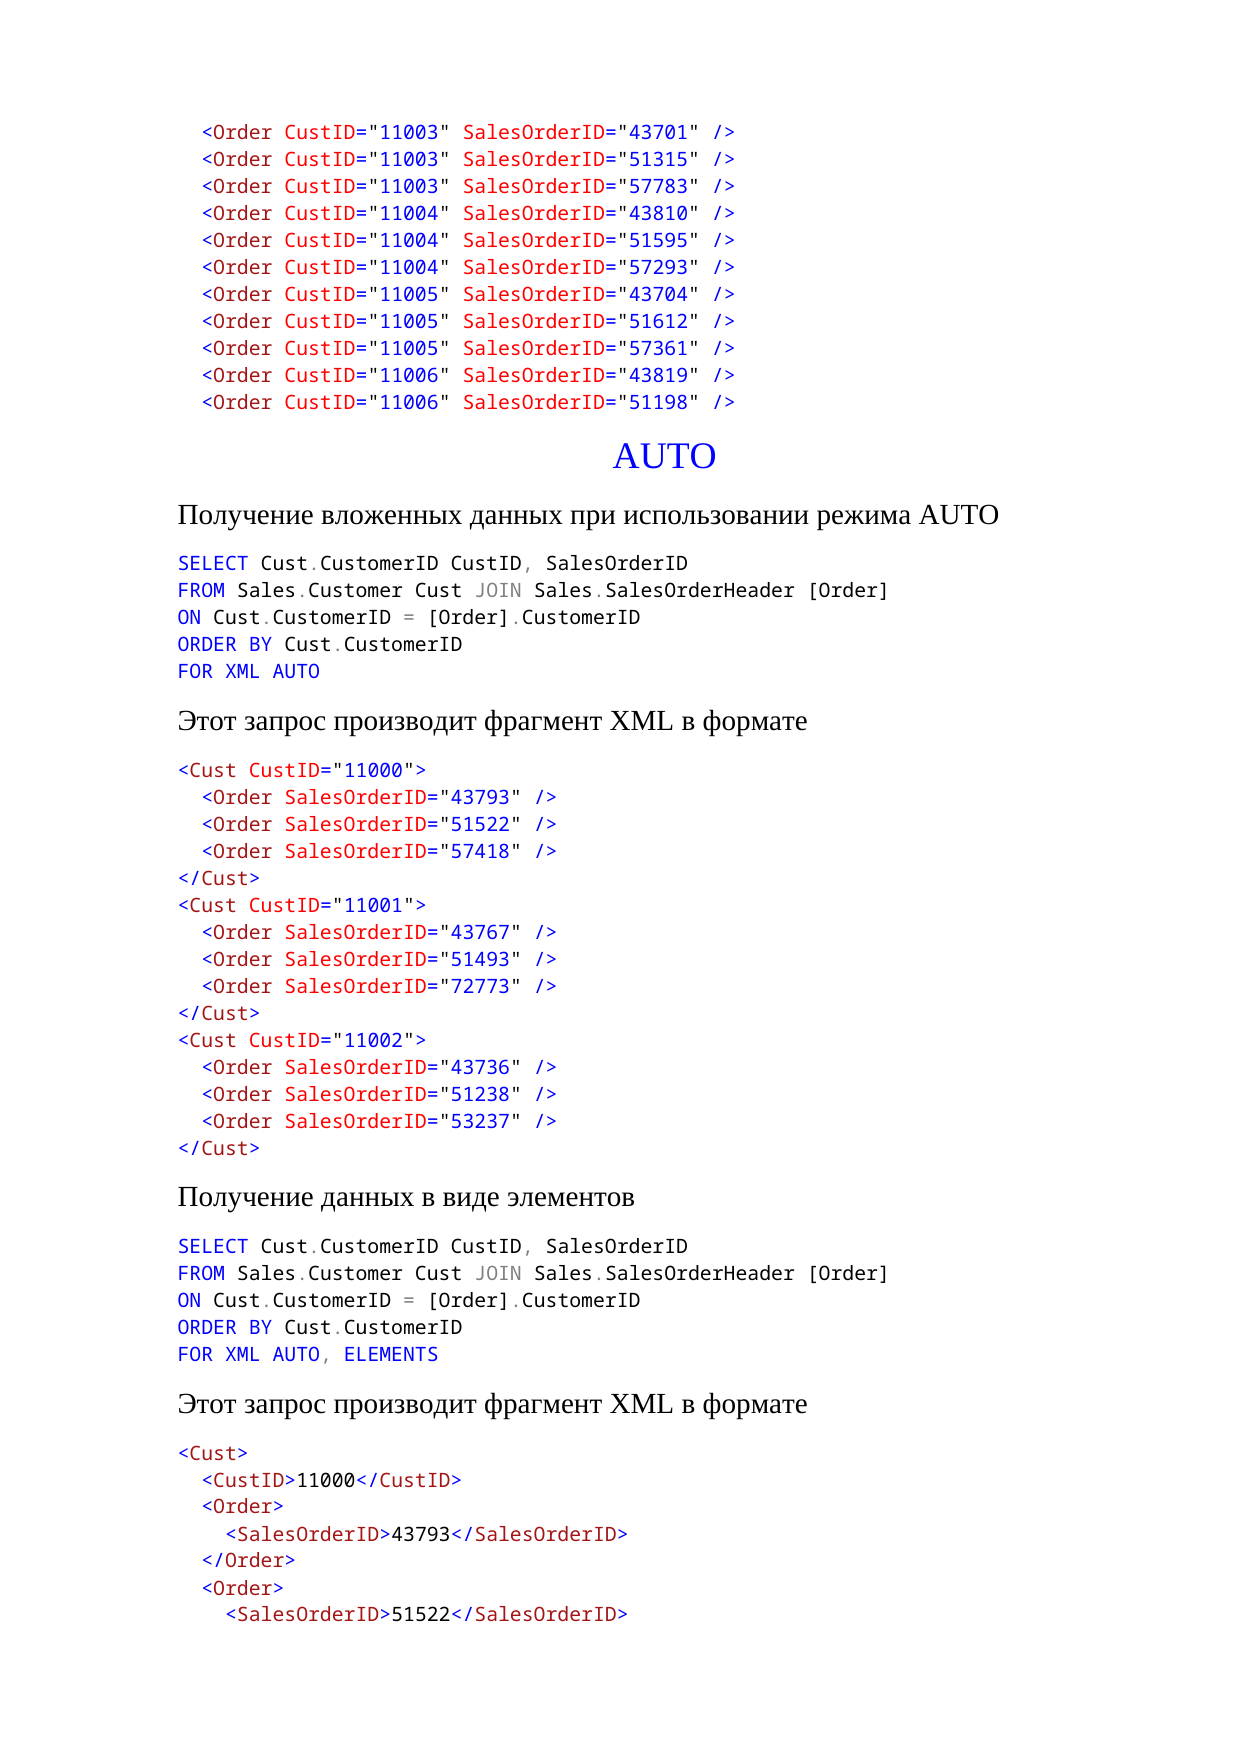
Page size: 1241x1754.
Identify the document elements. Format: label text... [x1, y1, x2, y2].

text <Order CustID="11003" SalesOrderID="51315" /> [177, 145, 1152, 172]
text ORDER BY Cust.CustomerID [177, 1313, 1152, 1340]
text <Cust> [177, 1439, 1152, 1466]
text <Order> [177, 1574, 1152, 1601]
text Получение вложенных данных при использовании режима AUTO [177, 497, 1152, 530]
text </Cust> [177, 999, 1152, 1026]
text <Order> [177, 1493, 1152, 1520]
text </Order> [177, 1547, 1152, 1574]
text <Order CustID="11004" SalesOrderID="51595" /> [177, 226, 1152, 253]
text ON Cust.CustomerID = [Order].CustomerID [177, 604, 1152, 631]
text <Order SalesOrderID="43793" /> [177, 783, 1152, 810]
text <SalesOrderID>43793</SalesOrderID> [177, 1520, 1152, 1547]
text <Order SalesOrderID="53237" /> [177, 1107, 1152, 1134]
text <Order CustID="11004" SalesOrderID="43810" /> [177, 199, 1152, 226]
text </Cust> [177, 864, 1152, 891]
text <Order SalesOrderID="51238" /> [177, 1080, 1152, 1107]
text Получение данных в виде элементов [177, 1179, 1152, 1213]
text ORDER BY Cust.CustomerID [177, 631, 1152, 658]
text SELECT Cust.CustomerID CustID, SalesOrderID [177, 550, 1152, 577]
text FOR XML AUTO [177, 658, 1152, 684]
text <Order CustID="11003" SalesOrderID="57783" /> [177, 172, 1152, 199]
text AUTO [177, 434, 1152, 477]
text FOR XML AUTO, ELEMENTS [177, 1340, 1152, 1367]
text <Cust CustID="11000"> [177, 756, 1152, 783]
text <Order SalesOrderID="43736" /> [177, 1053, 1152, 1080]
text FROM Sales.Customer Cust JOIN Sales.SalesOrderHeader [Order] [177, 577, 1152, 604]
text <Cust CustID="11001"> [177, 891, 1152, 918]
text <Order CustID="11005" SalesOrderID="57361" /> [177, 334, 1152, 361]
text <Order CustID="11004" SalesOrderID="57293" /> [177, 253, 1152, 280]
text <Order CustID="11005" SalesOrderID="51612" /> [177, 307, 1152, 334]
text <Order SalesOrderID="43767" /> [177, 918, 1152, 945]
text Этот запрос производит фрагмент XML в формате [177, 1386, 1152, 1419]
text <Order SalesOrderID="51493" /> [177, 945, 1152, 972]
text <Order CustID="11006" SalesOrderID="43819" /> [177, 361, 1152, 388]
text Этот запрос производит фрагмент XML в формате [177, 703, 1152, 737]
text <Order CustID="11006" SalesOrderID="51198" /> [177, 388, 1152, 415]
text </Cust> [177, 1134, 1152, 1161]
text <Order SalesOrderID="57418" /> [177, 837, 1152, 864]
text <Order CustID="11003" SalesOrderID="43701" /> [177, 118, 1152, 145]
text <CustID>11000</CustID> [177, 1466, 1152, 1493]
text <Order SalesOrderID="51522" /> [177, 810, 1152, 837]
text ON Cust.CustomerID = [Order].CustomerID [177, 1286, 1152, 1313]
text SELECT Cust.CustomerID CustID, SalesOrderID [177, 1232, 1152, 1259]
text FROM Sales.Customer Cust JOIN Sales.SalesOrderHeader [Order] [177, 1259, 1152, 1286]
text <SalesOrderID>51522</SalesOrderID> [177, 1601, 1152, 1628]
text <Cust CustID="11002"> [177, 1026, 1152, 1053]
text <Order CustID="11005" SalesOrderID="43704" /> [177, 280, 1152, 307]
text <Order SalesOrderID="72773" /> [177, 972, 1152, 999]
